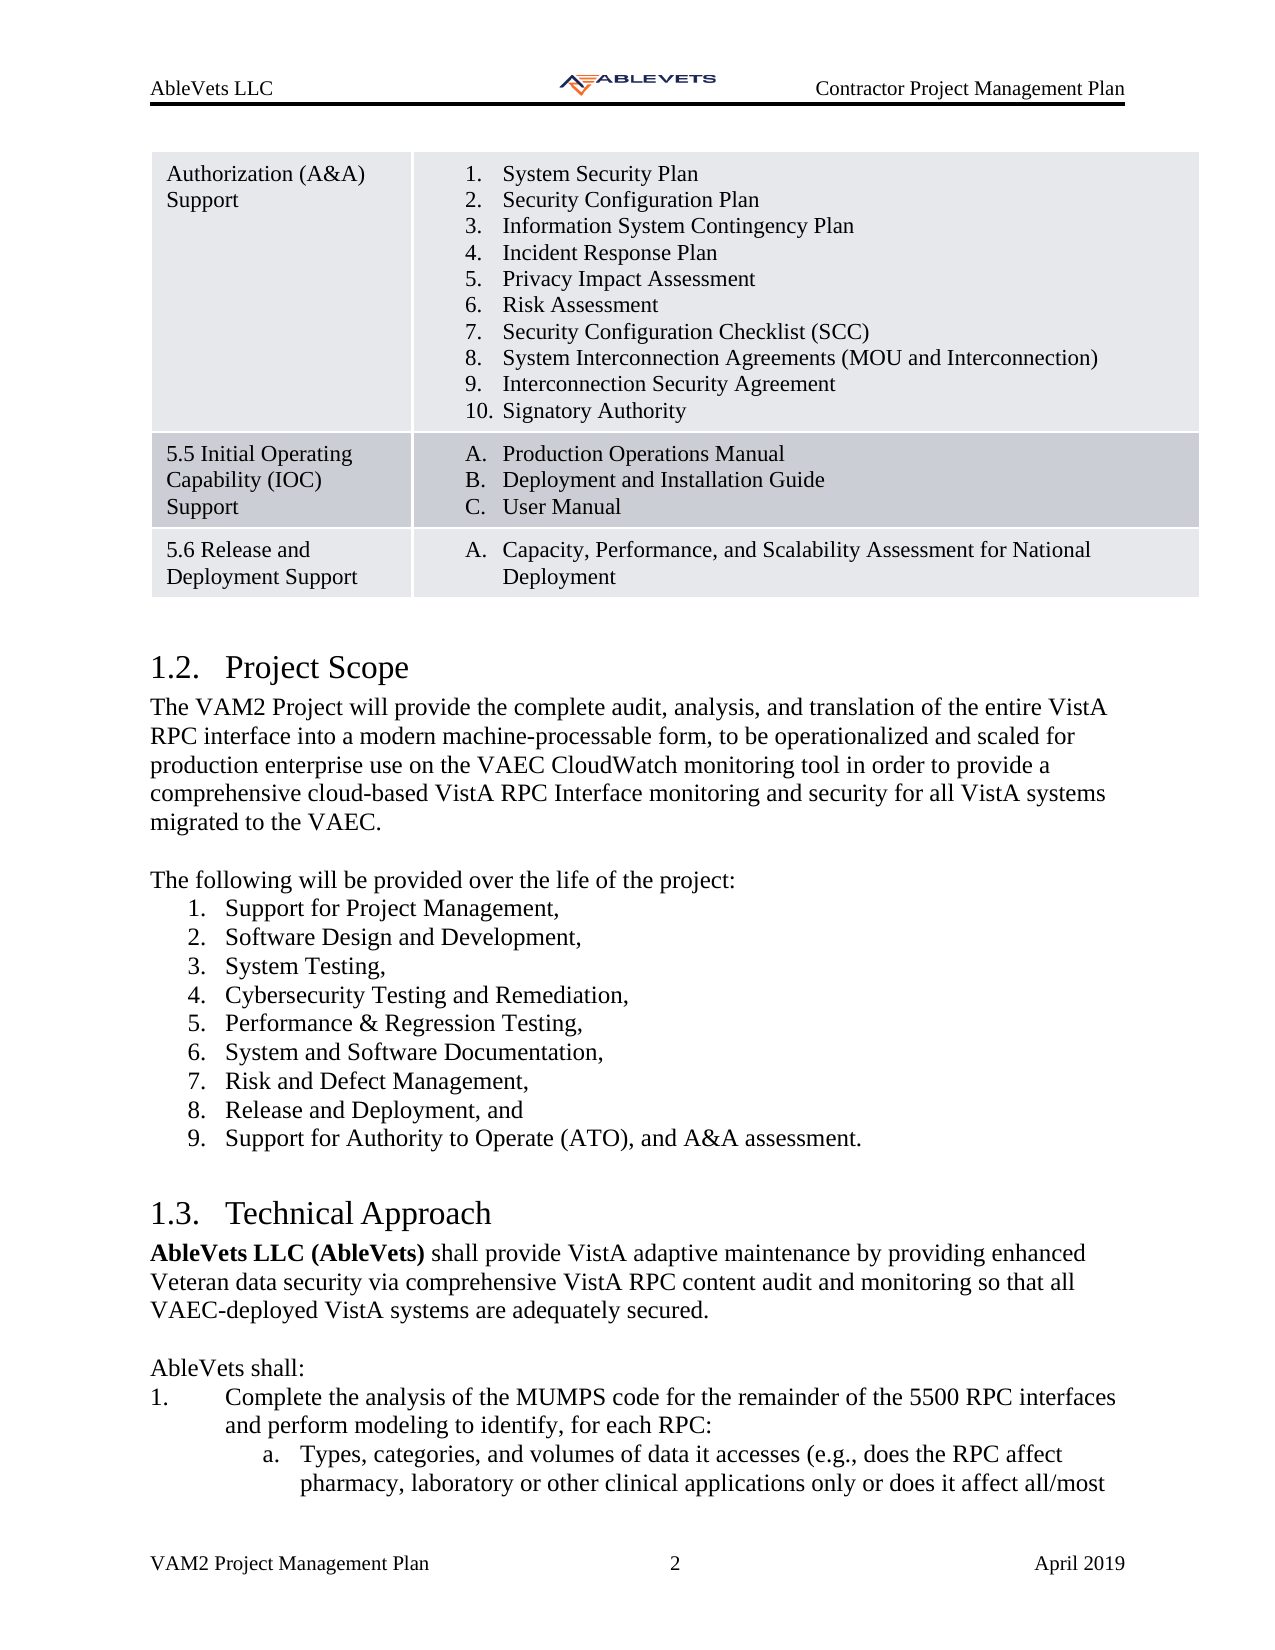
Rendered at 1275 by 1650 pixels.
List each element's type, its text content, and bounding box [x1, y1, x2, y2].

list System and Software Documentation, [187, 1037, 1125, 1066]
text AbleVets shall: [150, 1353, 1125, 1382]
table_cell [152, 152, 411, 431]
text comprehensive cloud-based VistA RPC Interface monitoring and security for all VistA systems [150, 778, 1125, 807]
table_cell Production Operations Manual Deployment and Installation Guide User Manual [414, 433, 1199, 527]
text The VAM2 Project will provide the complete audit, analysis, and translation of the entire VistA RPC interface into a modern machine-processable form, to be operationalized and scaled for [150, 692, 1125, 750]
list Support for Authority to Operate (ATO), and A&A assessment. [187, 1123, 1125, 1152]
text migrated to the VAEC. [150, 807, 1125, 836]
list Types, categories, and volumes of data it accesses (e.g., does the RPC affect [262, 1439, 1125, 1468]
subtitle Technical Approach [150, 1193, 1125, 1232]
text production enterprise use on the VAEC CloudWatch monitoring tool in order to provide a [150, 750, 1125, 778]
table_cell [414, 152, 1199, 431]
picture [559, 75, 716, 96]
subtitle Project Scope [150, 648, 1125, 686]
text pharmacy, laboratory or other clinical applications only or does it affect all/most [225, 1468, 1125, 1497]
list System Testing, [187, 951, 1125, 980]
table_cell 5.5 Initial Operating Capability (IOC) Support [152, 433, 411, 527]
text AbleVets LLC (AbleVets) shall provide VistA adaptive maintenance by providing enhanced Veteran data security via comprehensive VistA RPC content audit and monitoring so that all VAEC-deployed VistA systems are adequately secured. [150, 1238, 1125, 1324]
list Performance & Regression Testing, [187, 1008, 1125, 1037]
list Cybersecurity Testing and Remediation, [187, 980, 1125, 1008]
list Complete the analysis of the MUMPS code for the remainder of the 5500 RPC interfaces and perform modeling to identify, for each RPC: [150, 1382, 1125, 1439]
table_cell 5.6 Release and Deployment Support [152, 529, 411, 597]
list Release and Deployment, and [187, 1095, 1125, 1123]
list Software Design and Development, [187, 922, 1125, 951]
text The following will be provided over the life of the project: [150, 865, 1125, 893]
list Risk and Defect Management, [187, 1066, 1125, 1095]
list Support for Project Management, [187, 893, 1125, 922]
table_cell Capacity, Performance, and Scalability Assessment for National Deployment [414, 529, 1199, 597]
